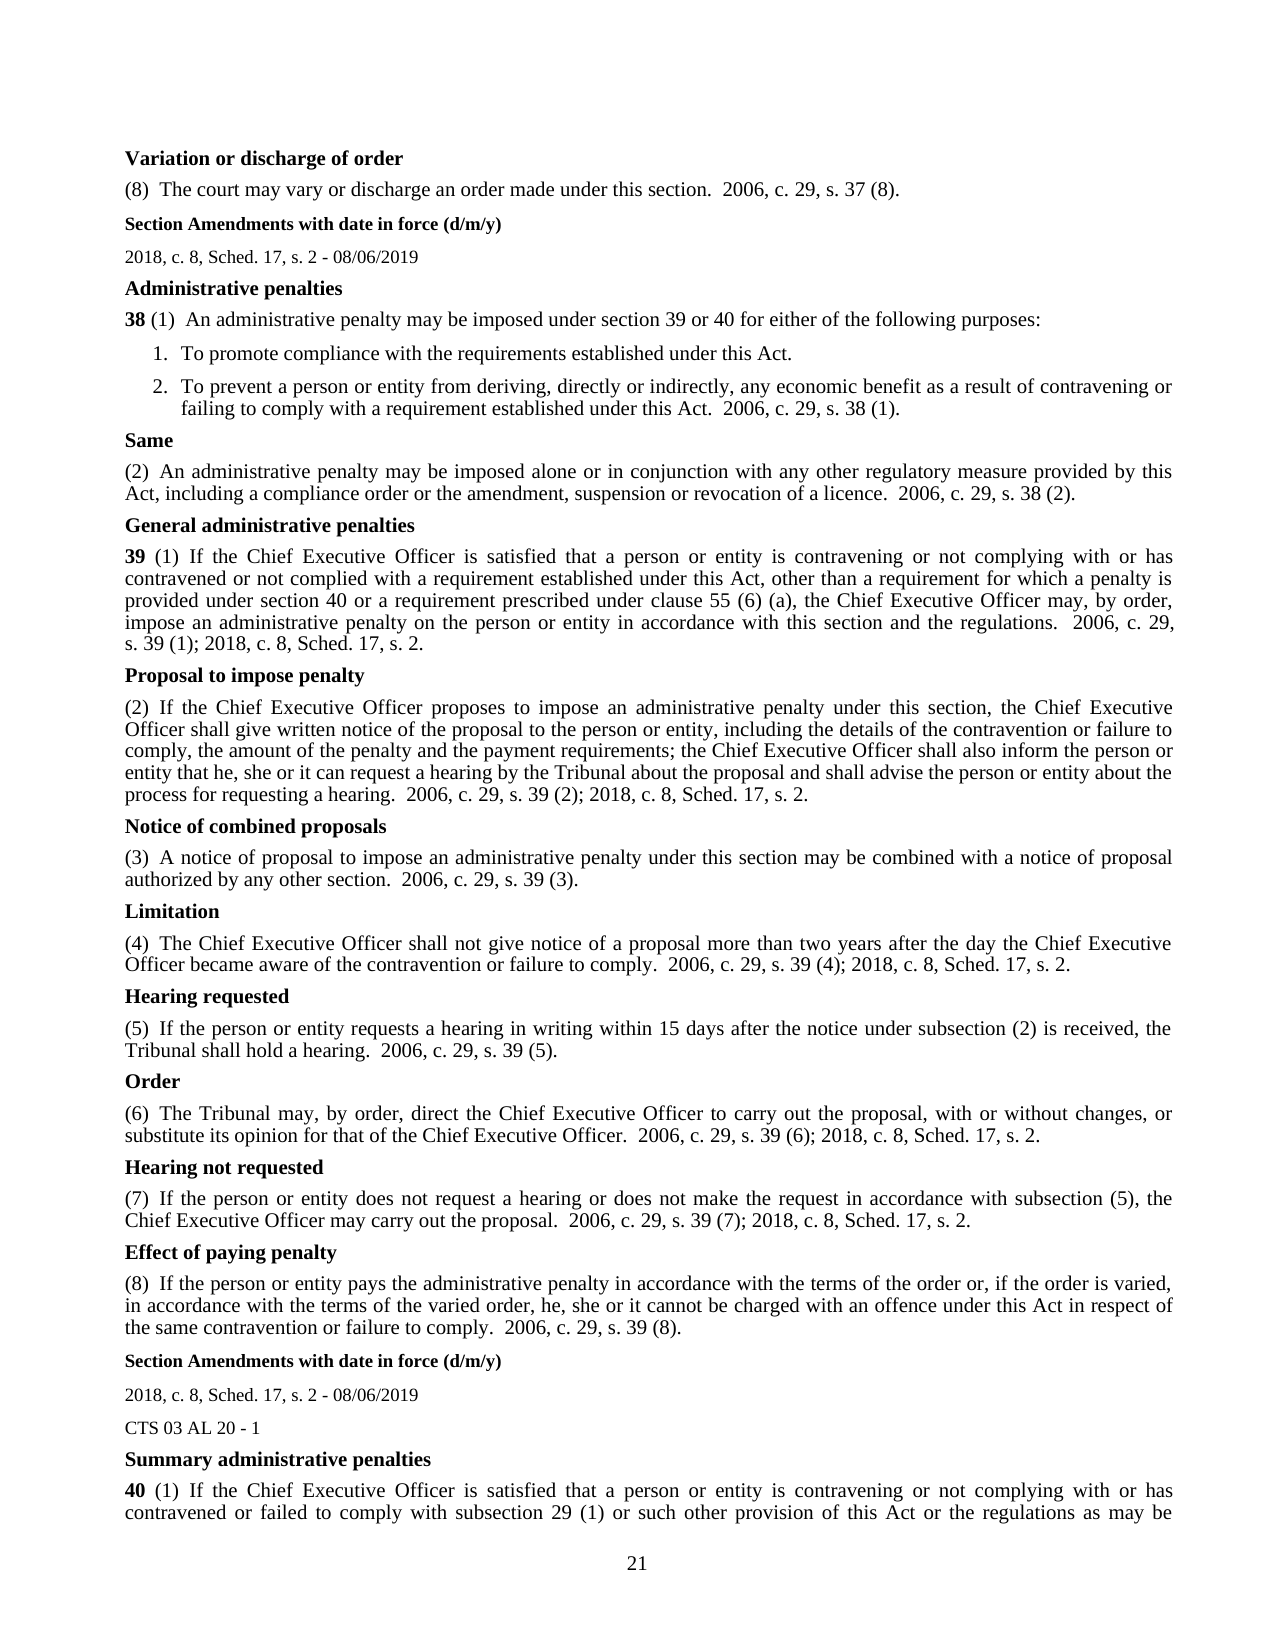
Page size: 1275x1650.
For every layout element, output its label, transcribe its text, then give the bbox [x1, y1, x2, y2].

text (2) An administrative penalty may be imposed alone or in conjunction with any other regulatory measure provided by this Act, including a compliance order or the amendment, suspension or revocation of a licence. 2006, c. 29, s. 38 (2). [124, 461, 1174, 505]
text (5) If the person or entity requests a hearing in writing within 15 days after the notice under subsection (2) is received, the Tribunal shall hold a hearing. 2006, c. 29, s. 39 (5). [124, 1018, 1174, 1061]
text Summary administrative penalties [124, 1451, 1174, 1470]
text Administrative penalties [124, 280, 1174, 299]
text Notice of combined proposals [124, 818, 1174, 837]
text Proposal to impose penalty [124, 668, 1174, 686]
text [124, 1480, 1174, 1524]
text Section Amendments with date in force (d/m/y) [124, 1350, 1174, 1372]
text Variation or discharge of order [124, 150, 1174, 169]
text CTS 03 AL 20 - 1 [124, 1417, 1174, 1439]
text 1. To promote compliance with the requirements established under this Act. [124, 343, 1174, 364]
text Limitation [124, 903, 1174, 922]
text Effect of paying penalty [124, 1244, 1174, 1263]
text 2018, c. 8, Sched. 17, s. 2 - 08/06/2019 [124, 246, 1174, 268]
text (4) The Chief Executive Officer shall not give notice of a proposal more than two years after the day the Chief Executive Officer became aware of the contravention or failure to comply. 2006, c. 29, s. 39 (4); 2018, c. 8, Sched. 17, s. 2. [124, 933, 1174, 976]
text (7) If the person or entity does not request a hearing or does not make the request in accordance with subsection (5), the Chief Executive Officer may carry out the proposal. 2006, c. 29, s. 39 (7); 2018, c. 8, Sched. 17, s. 2. [124, 1188, 1174, 1232]
text (3) A notice of proposal to impose an administrative penalty under this section may be combined with a notice of proposal authorized by any other section. 2006, c. 29, s. 39 (3). [124, 847, 1174, 891]
text Same [124, 432, 1174, 451]
text 39 (1) If the Chief Executive Officer is satisfied that a person or entity is contravening or not complying with or has contravened or not complied with a requirement established under this Act, other than a requirement for which a penalty is provided under section 40 or a requirement prescribed under clause 55 (6) (a), the Chief Executive Officer may, by order, impose an administrative penalty on the person or entity in accordance with this section and the regulations. 2006, c. 29, s. 39 (1); 2018, c. 8, Sched. 17, s. 2. [124, 546, 1174, 655]
text 38 (1) An administrative penalty may be imposed under section 39 or 40 for either of the following purposes: [124, 309, 1174, 331]
text (8) If the person or entity pays the administrative penalty in accordance with the terms of the order or, if the order is varied, in accordance with the terms of the varied order, he, she or it cannot be charged with an offence under this Act in respect of the same contravention or failure to comply. 2006, c. 29, s. 39 (8). [124, 1273, 1174, 1339]
text Hearing requested [124, 989, 1174, 1007]
text Order [124, 1074, 1174, 1093]
text General administrative penalties [124, 517, 1174, 536]
text 2018, c. 8, Sched. 17, s. 2 - 08/06/2019 [124, 1384, 1174, 1405]
text Hearing not requested [124, 1159, 1174, 1178]
text (8) The court may vary or discharge an order made under this section. 2006, c. 29, s. 37 (8). [124, 179, 1174, 201]
text Section Amendments with date in force (d/m/y) [124, 212, 1174, 234]
text 2. To prevent a person or entity from deriving, directly or indirectly, any economic benefit as a result of contravening or failing to comply with a requirement established under this Act. 2006, c. 29, s. 38 (1). [124, 376, 1174, 419]
text (2) If the Chief Executive Officer proposes to impose an administrative penalty under this section, the Chief Executive Officer shall give written notice of the proposal to the person or entity, including the details of the contravention or failure to comply, the amount of the penalty and the payment requirements; the Chief Executive Officer shall also inform the person or entity that he, she or it can request a hearing by the Tribunal about the proposal and shall advise the person or entity about the process for requesting a hearing. 2006, c. 29, s. 39 (2); 2018, c. 8, Sched. 17, s. 2. [124, 697, 1174, 806]
text (6) The Tribunal may, by order, direct the Chief Executive Officer to carry out the proposal, with or without changes, or substitute its opinion for that of the Chief Executive Officer. 2006, c. 29, s. 39 (6); 2018, c. 8, Sched. 17, s. 2. [124, 1103, 1174, 1147]
